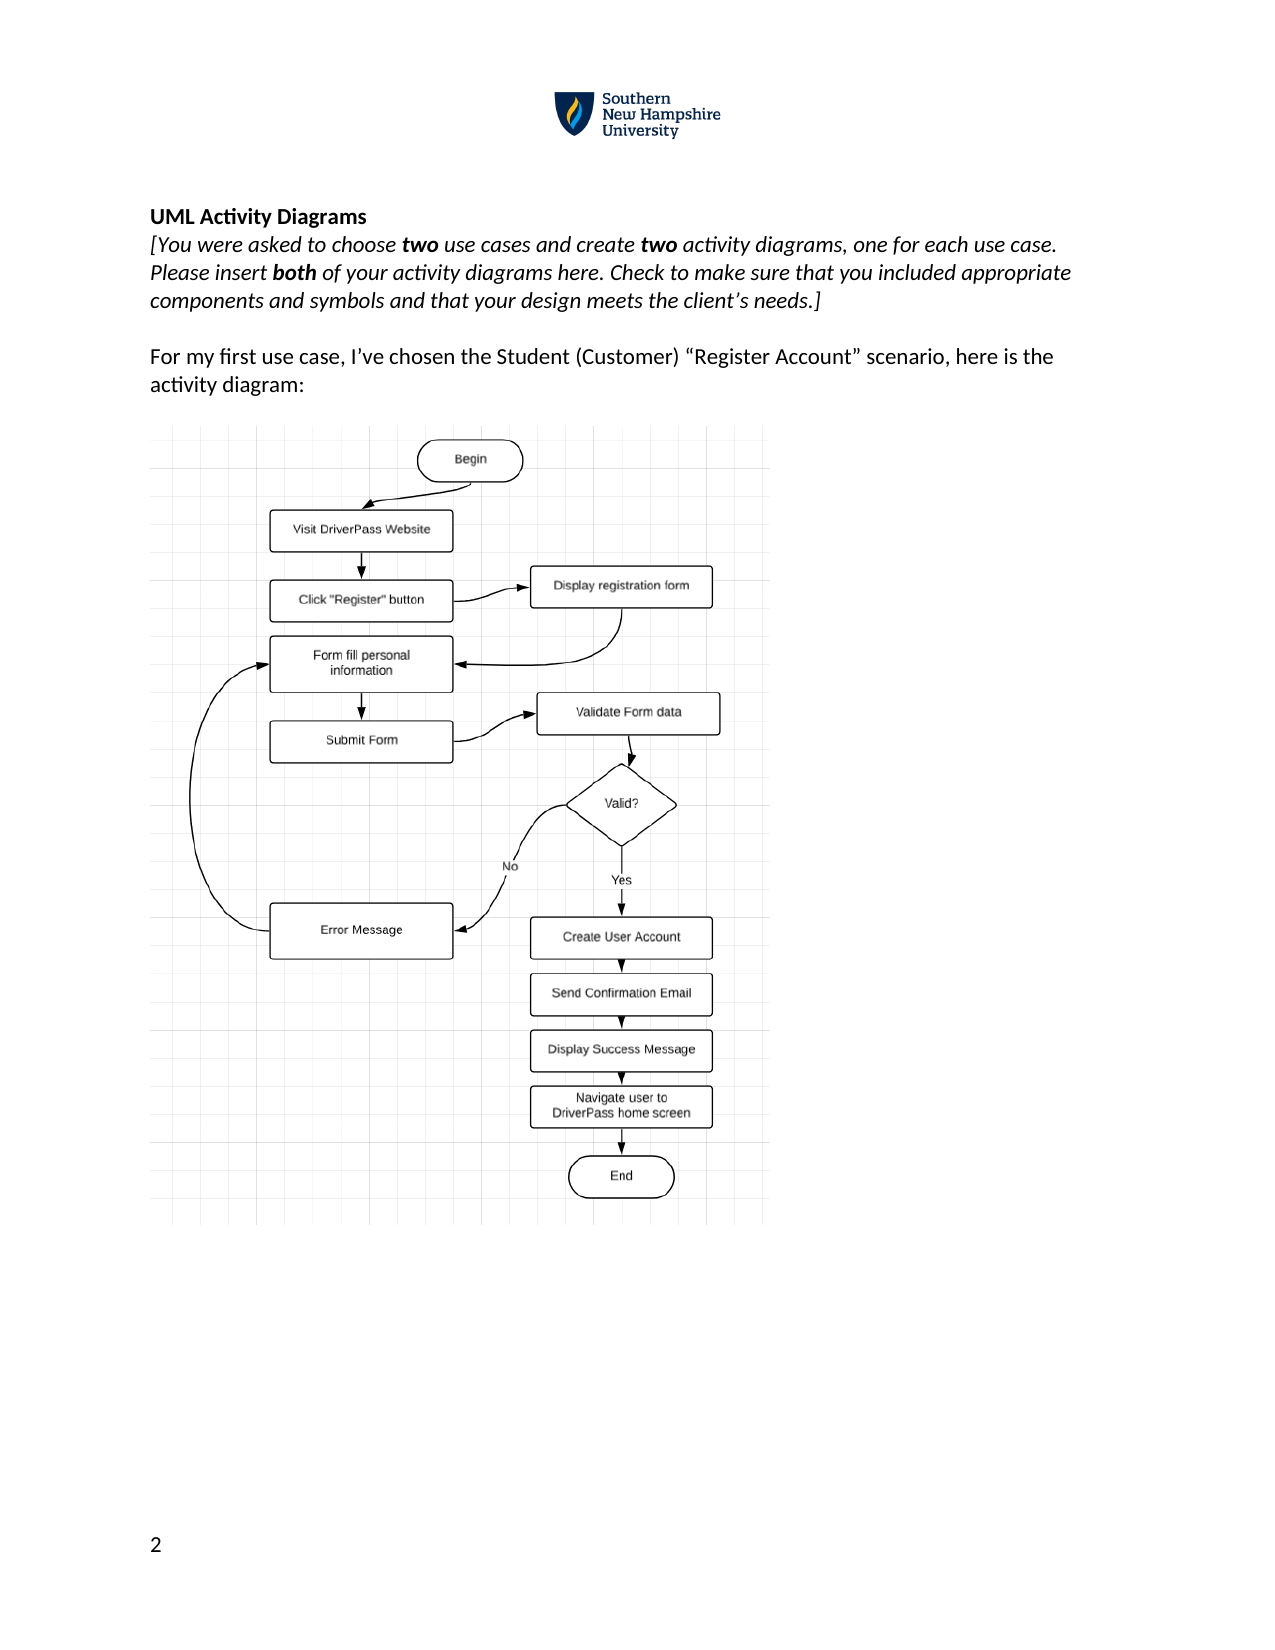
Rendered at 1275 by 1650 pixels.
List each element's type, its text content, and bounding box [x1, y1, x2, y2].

subtitle UML Activity Diagrams [150, 202, 1125, 230]
text For my first use case, I’ve chosen the Student (Customer) “Register Account” scenario, here is the activity diagram: [150, 342, 1125, 398]
picture [546, 75, 729, 154]
picture [150, 426, 770, 1225]
text [You were asked to choose two use cases and create two activity diagrams, one for each use case. Please insert both of your activity diagrams here. Check to make sure that you included appropriate components and symbols and that your design meets the client’s needs.] [150, 230, 1125, 314]
